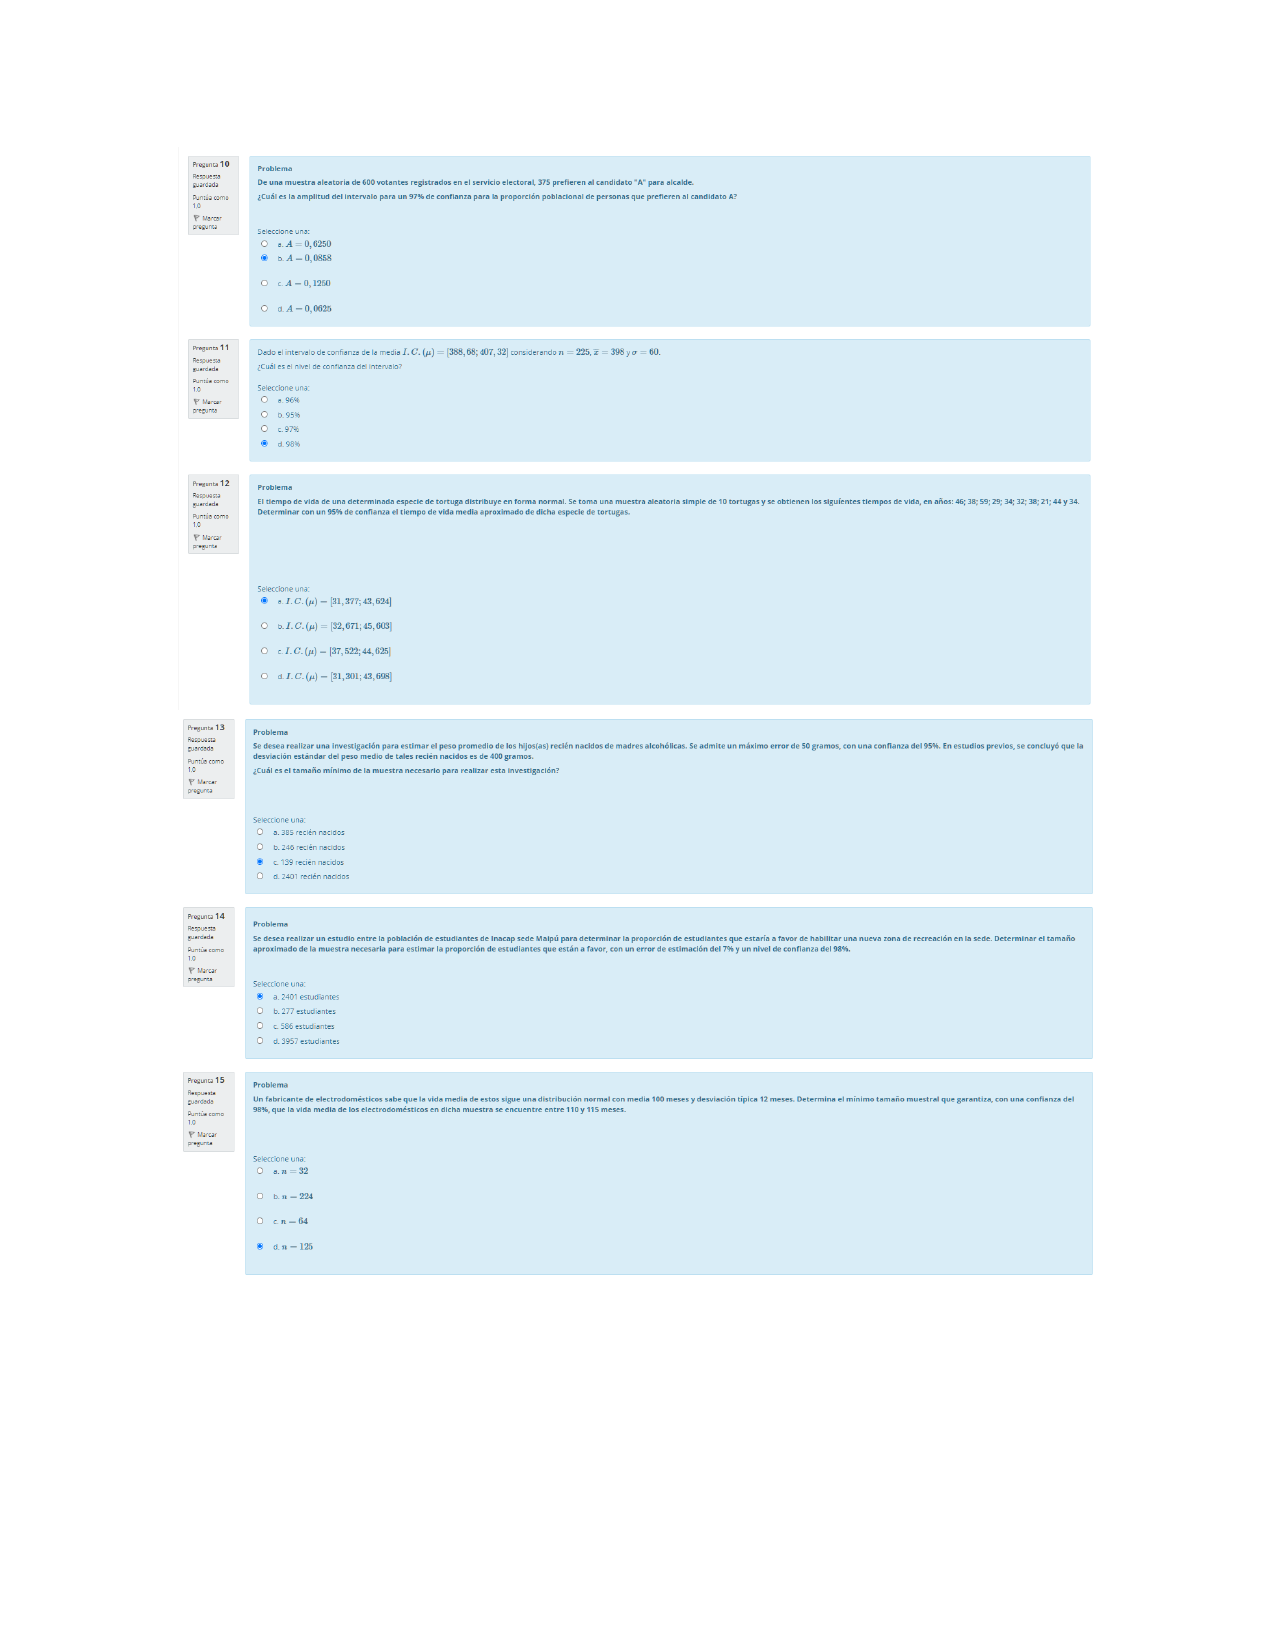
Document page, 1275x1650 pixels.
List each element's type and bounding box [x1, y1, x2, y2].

picture [177, 711, 1098, 1277]
picture [177, 147, 1098, 710]
